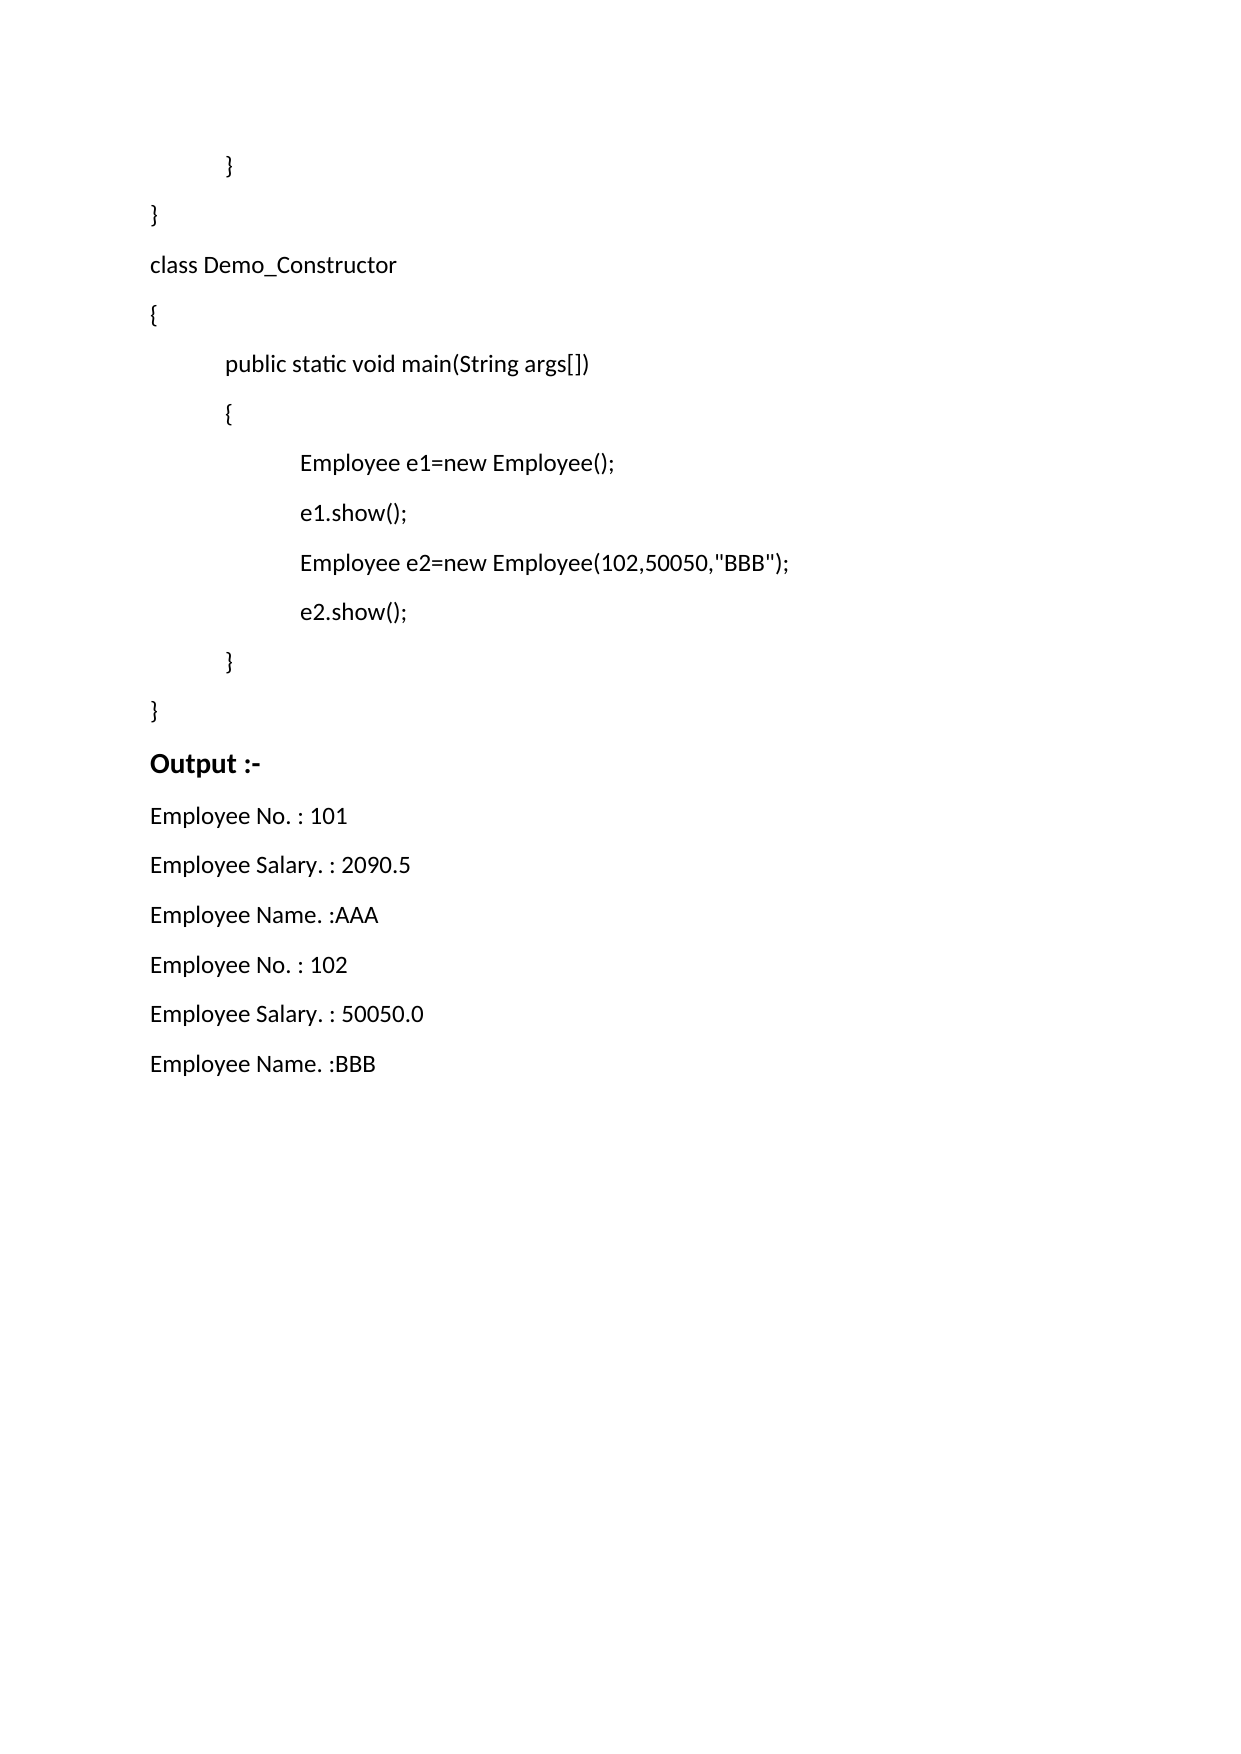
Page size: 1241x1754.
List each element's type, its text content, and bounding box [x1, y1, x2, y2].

text { [150, 398, 1090, 428]
text Employee No. : 102 [150, 949, 1090, 979]
text } [150, 150, 1090, 181]
text Employee Salary. : 2090.5 [150, 850, 1090, 880]
text Employee e1=new Employee(); [150, 447, 1090, 478]
text Employee No. : 101 [150, 800, 1090, 831]
text e2.show(); [150, 596, 1090, 627]
text } [150, 695, 1090, 726]
text class Demo_Constructor [150, 249, 1090, 280]
text Employee e2=new Employee(102,50050,"BBB"); [150, 547, 1090, 577]
text { [150, 299, 1090, 329]
text e1.show(); [150, 497, 1090, 528]
text Employee Name. :BBB [150, 1048, 1090, 1078]
text Output :- [150, 745, 1090, 781]
text Employee Name. :AAA [150, 899, 1090, 930]
text } [150, 199, 1090, 230]
text Employee Salary. : 50050.0 [150, 998, 1090, 1029]
text public static void main(String args[]) [150, 348, 1090, 379]
text } [150, 646, 1090, 676]
